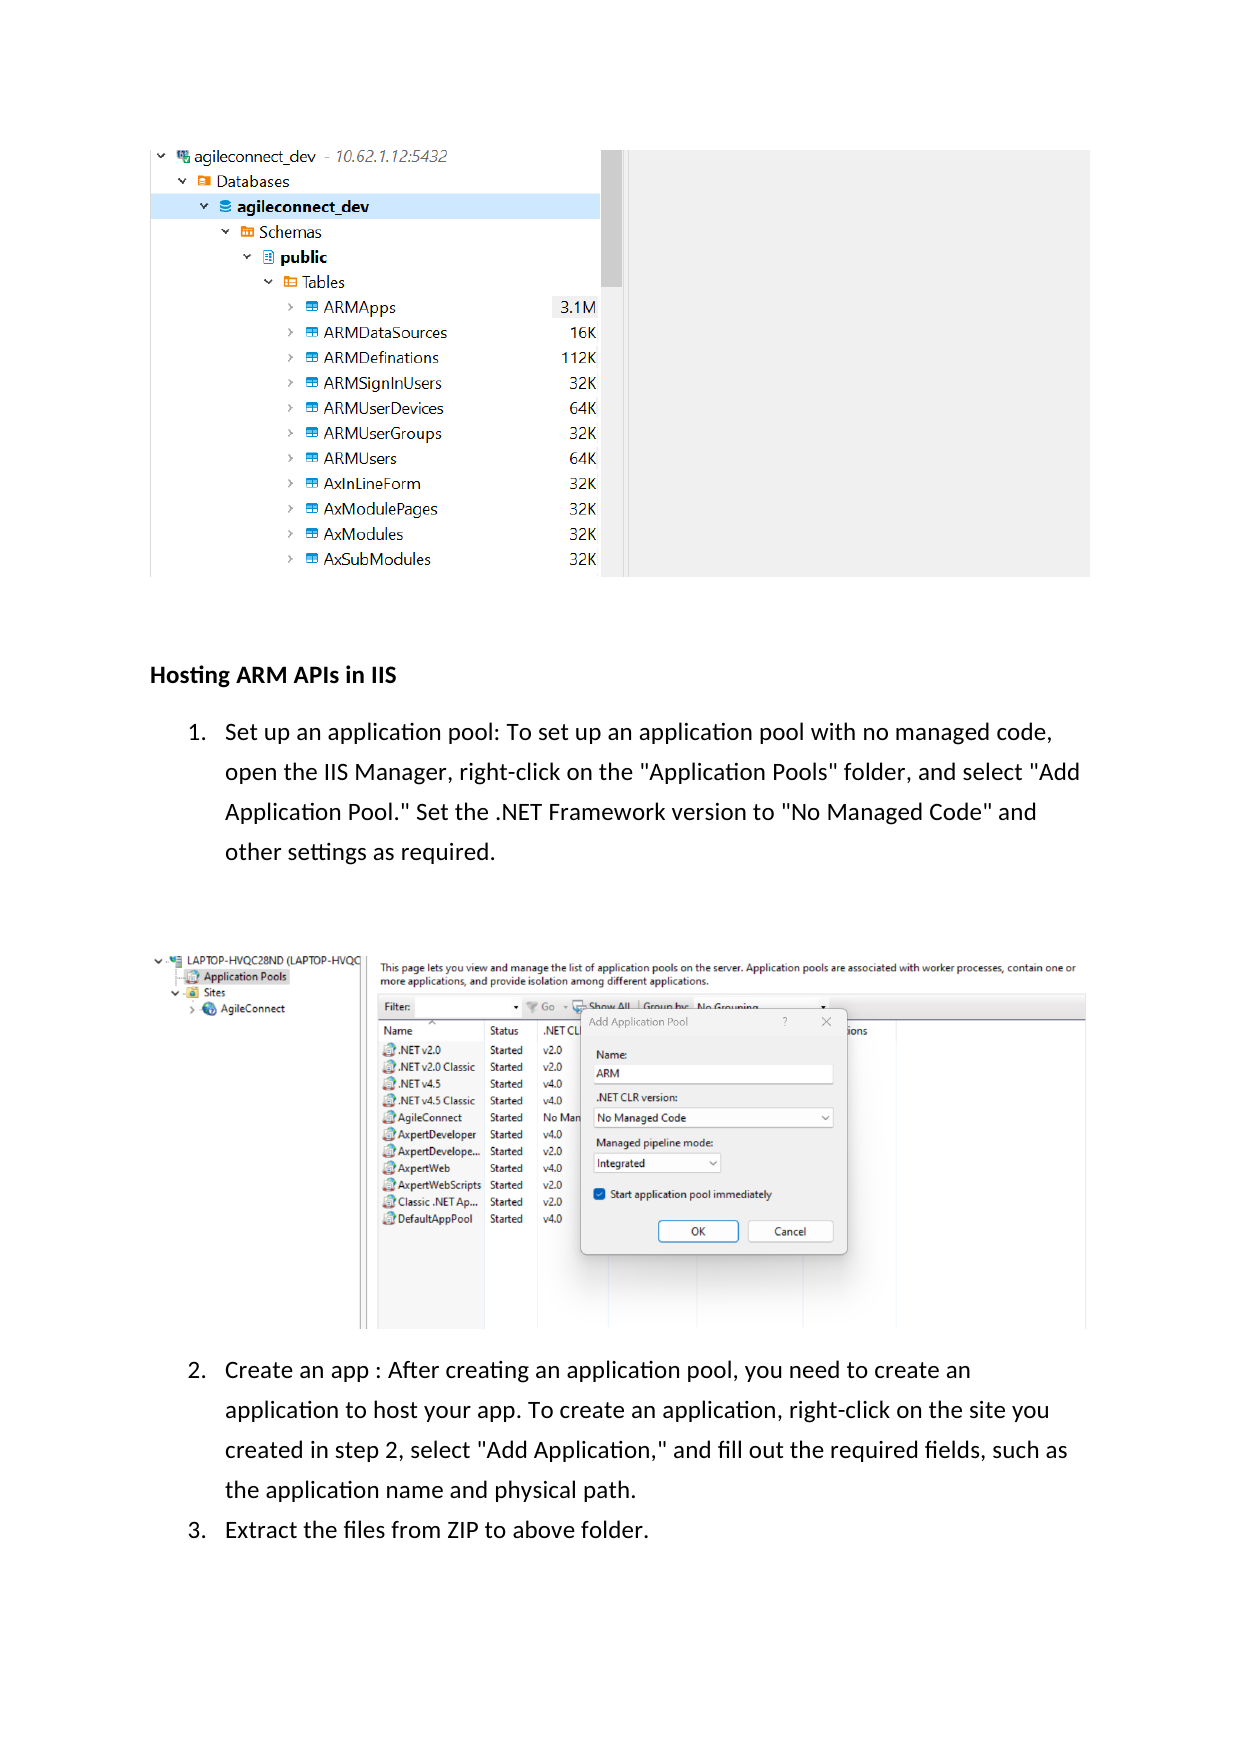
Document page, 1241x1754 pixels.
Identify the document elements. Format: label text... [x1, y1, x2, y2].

picture [150, 956, 1091, 1329]
list Extract the files from ZIP to above folder. [187, 1505, 1090, 1545]
list Set up an application pool: To set up an application pool with no managed code, open the IIS Manager, right-click on the "Application Pools" folder, and select "Add Application Pool." Set the .NET Framework version to "No Managed Code" and other settings as required. [187, 707, 1090, 867]
picture [150, 150, 1091, 577]
list Create an app : After creating an application pool, you need to create an application to host your app. To create an application, right-click on the site you created in step 2, select "Add Application," and fill out the required fields, such as the application name and physical path. [187, 1345, 1090, 1505]
text Hosting ARM APIs in IIS [150, 650, 1090, 690]
